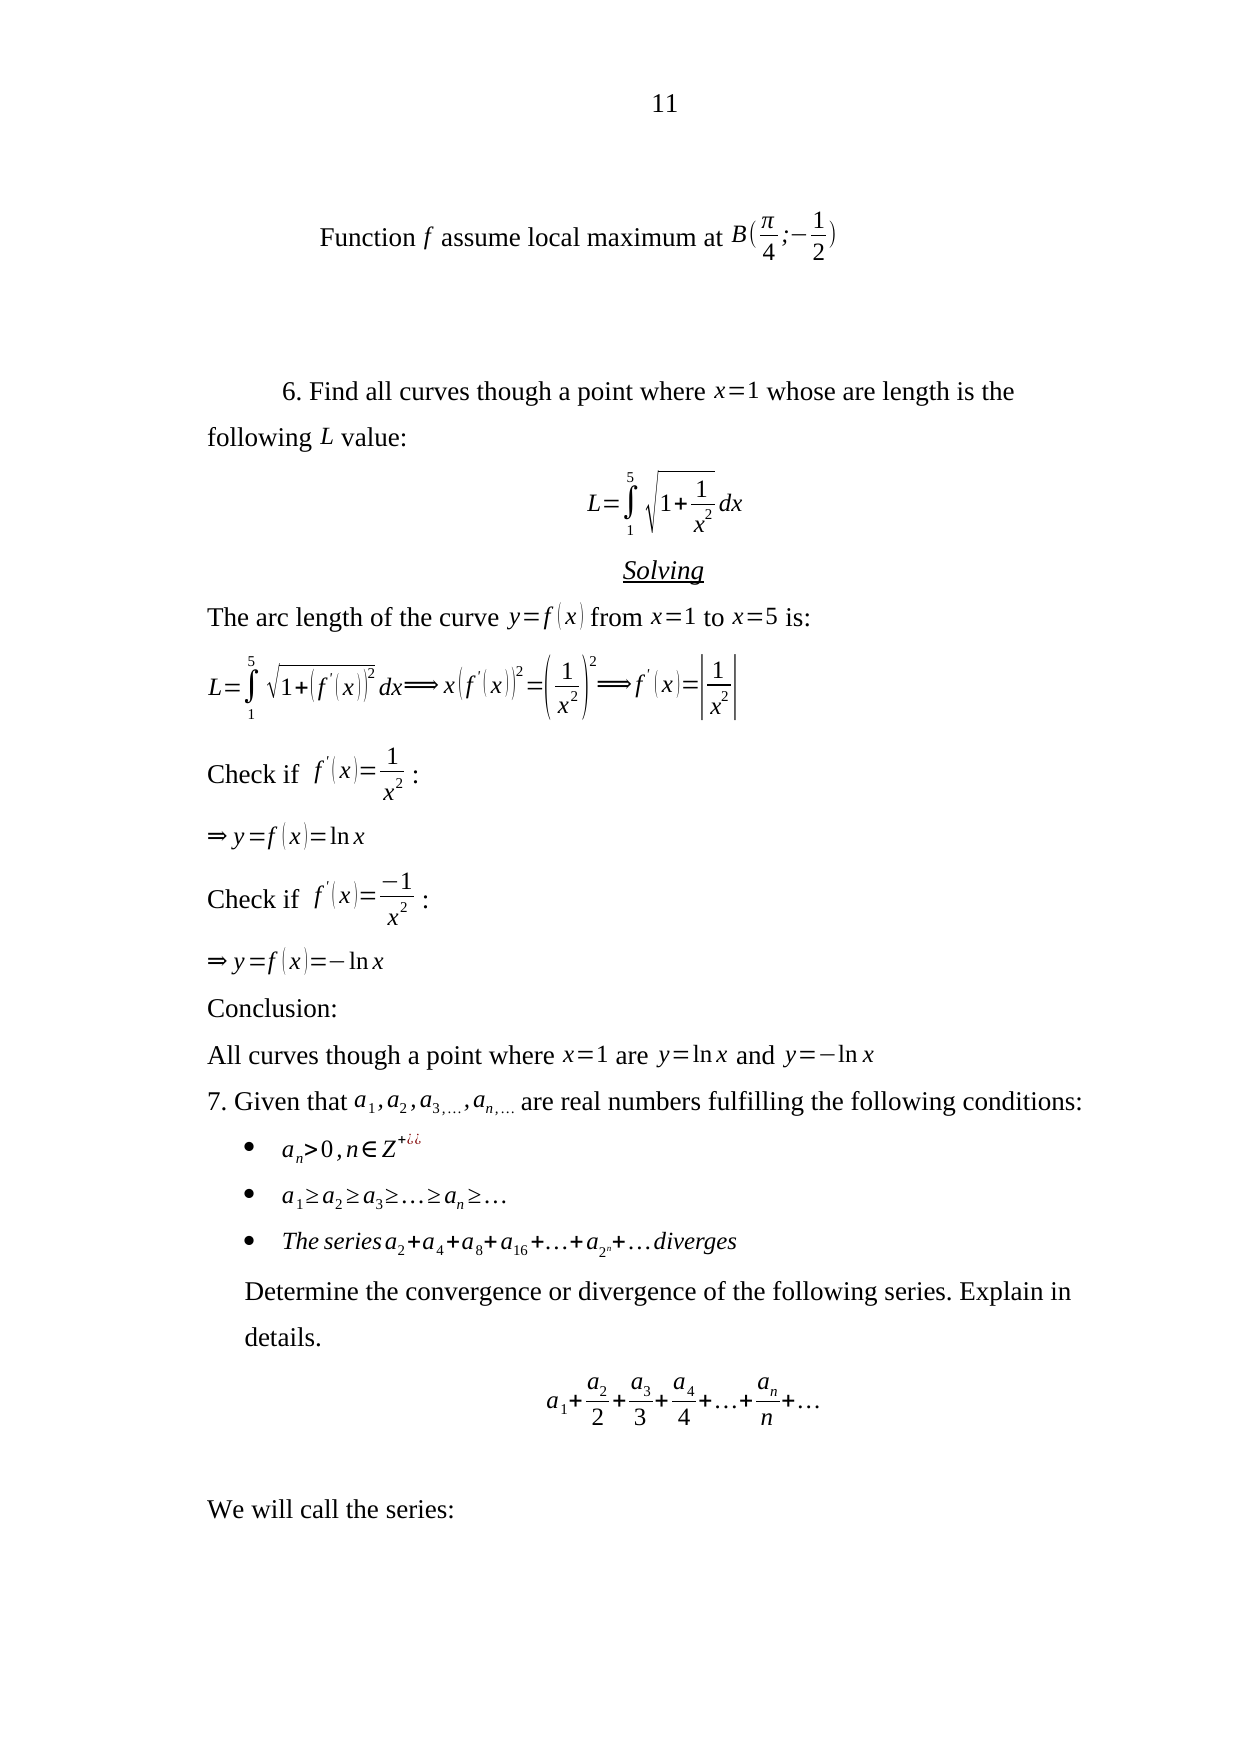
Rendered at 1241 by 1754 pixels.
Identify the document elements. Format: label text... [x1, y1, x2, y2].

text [319, 207, 1122, 266]
text 6. Find all curves though a point where whose are length is the following value: [207, 374, 1122, 452]
text 7. Given that are real numbers fulfilling the following conditions: [207, 1085, 1122, 1117]
text Conclusion: [207, 992, 1122, 1023]
text We will call the series: [207, 1493, 1122, 1524]
text The arc length of the curve from to is: [207, 601, 1122, 632]
text Check if : [207, 743, 1122, 805]
text Check if : [207, 867, 1122, 930]
text Solving [207, 554, 1122, 585]
text All curves though a point where are and [207, 1039, 1122, 1070]
text Determine the convergence or divergence of the following series. Explain in details. [244, 1274, 1122, 1352]
